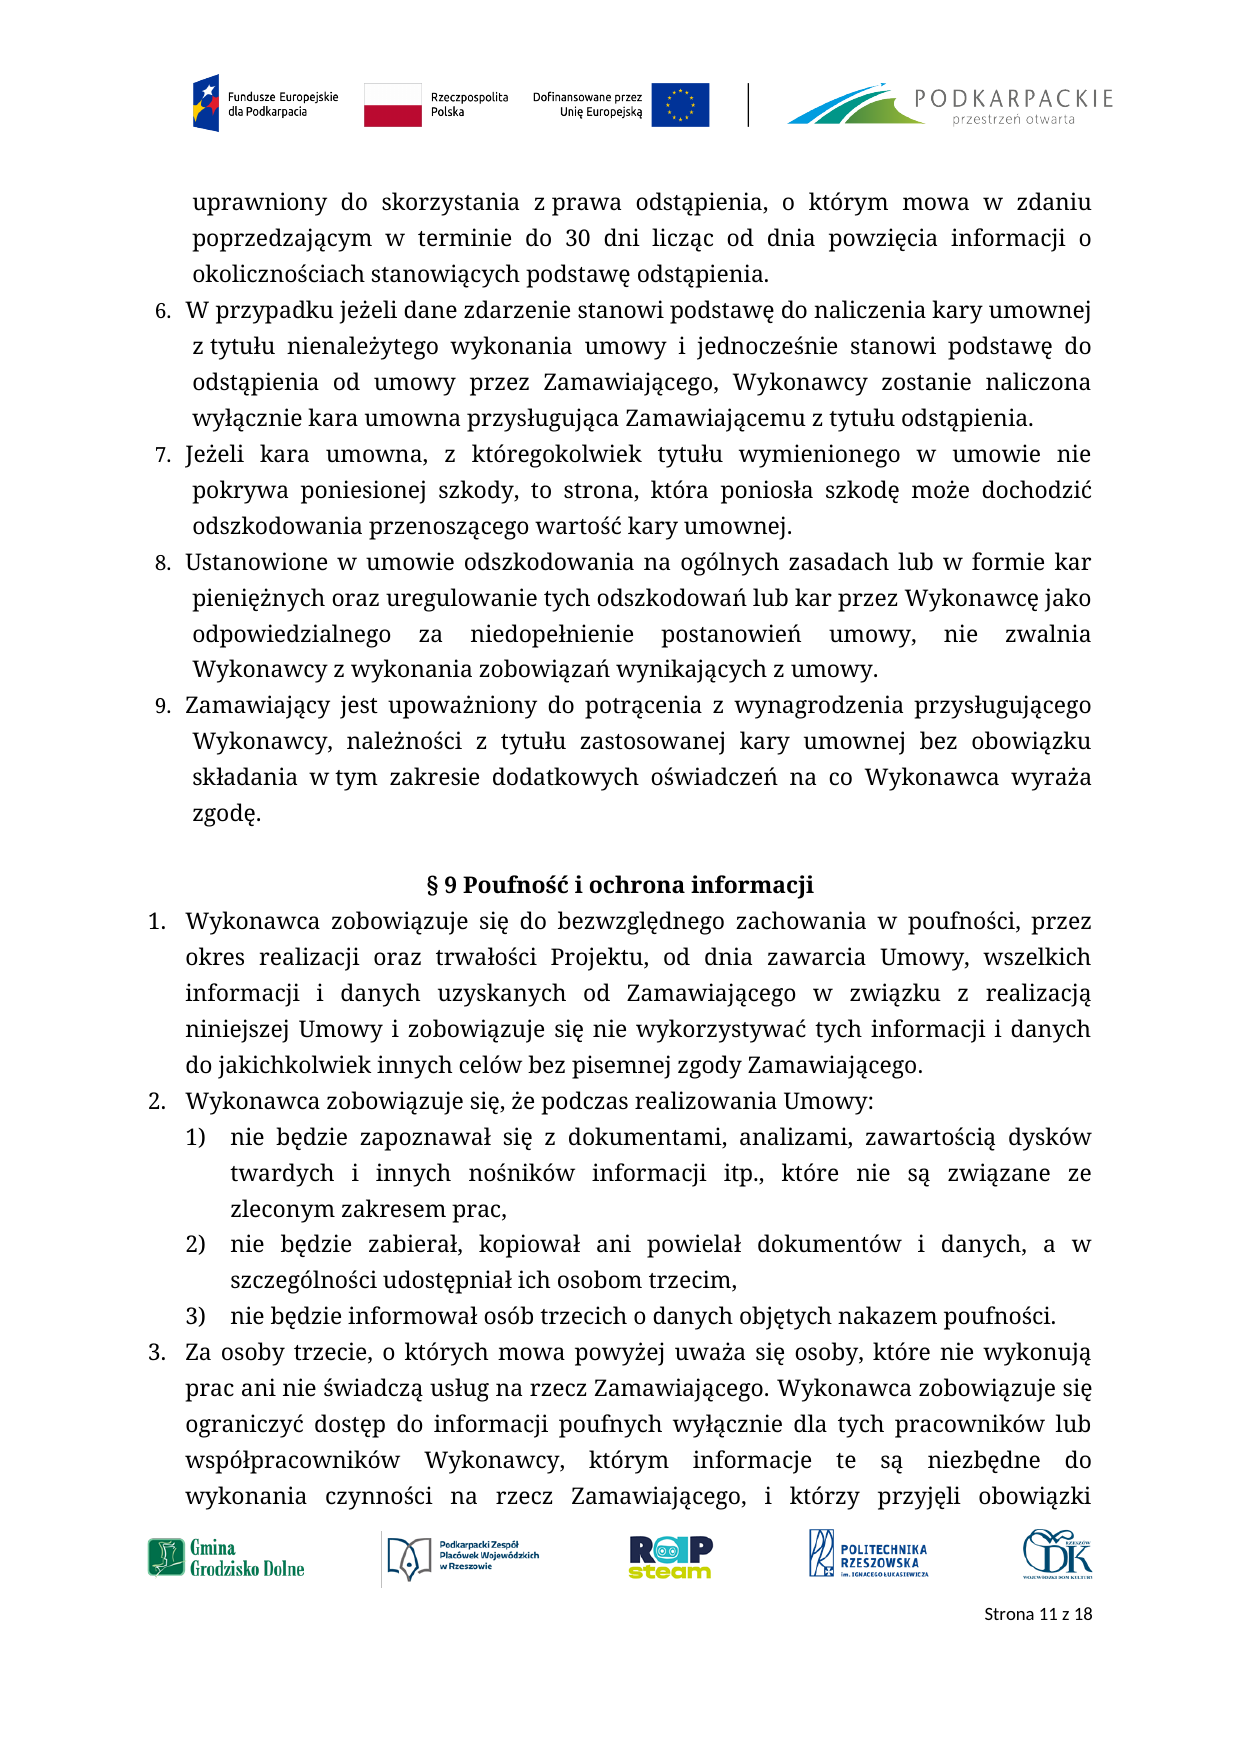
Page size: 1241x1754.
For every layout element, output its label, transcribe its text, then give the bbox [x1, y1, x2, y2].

text § 9 Poufność i ochrona informacji [148, 869, 1093, 900]
list nie będzie informował osób trzecich o danych objętych nakazem poufności. [185, 1300, 1093, 1332]
list Wykonawca zobowiązuje się, że podczas realizowania Umowy: [148, 1085, 1093, 1116]
list Zamawiający jest upoważniony do potrącenia z wynagrodzenia przysługującego Wykonawcy, należności z tytułu zastosowanej kary umownej bez obowiązku składania w tym zakresie dodatkowych oświadczeń na co Wykonawca wyraża zgodę. [154, 689, 1093, 828]
picture [147, 1511, 1093, 1594]
list W przypadku jeżeli dane zdarzenie stanowi podstawę do naliczenia kary umownej z tytułu nienależytego wykonania umowy i jednocześnie stanowi podstawę do odstąpienia od umowy przez Zamawiającego, Wykonawcy zostanie naliczona wyłącznie kara umowna przysługująca Zamawiającemu z tytułu odstąpienia. [154, 294, 1093, 433]
list nie będzie zapoznawał się z dokumentami, analizami, zawartością dysków twardych i innych nośników informacji itp., które nie są związane ze zleconym zakresem prac, [185, 1121, 1093, 1224]
list Jeżeli kara umowna, z któregokolwiek tytułu wymienionego w umowie nie pokrywa poniesionej szkody, to strona, która poniosła szkodę może dochodzić odszkodowania przenoszącego wartość kary umownej. [154, 438, 1093, 541]
list Wykonawca zobowiązuje się do bezwzględnego zachowania w poufności, przez okres realizacji oraz trwałości Projektu, od dnia zawarcia Umowy, wszelkich informacji i danych uzyskanych od Zamawiającego w związku z realizacją niniejszej Umowy i zobowiązuje się nie wykorzystywać tych informacji i danych do jakichkolwiek innych celów bez pisemnej zgody Zamawiającego. [148, 905, 1093, 1080]
list Ustanowione w umowie odszkodowania na ogólnych zasadach lub w formie kar pieniężnych oraz uregulowanie tych odszkodowań lub kar przez Wykonawcę jako odpowiedzialnego za niedopełnienie postanowień umowy, nie zwalnia Wykonawcy z wykonania zobowiązań wynikających z umowy. [154, 546, 1093, 685]
list nie będzie zabierał, kopiował ani powielał dokumentów i danych, a w szczególności udostępniał ich osobom trzecim, [185, 1228, 1093, 1296]
picture [180, 59, 1126, 147]
